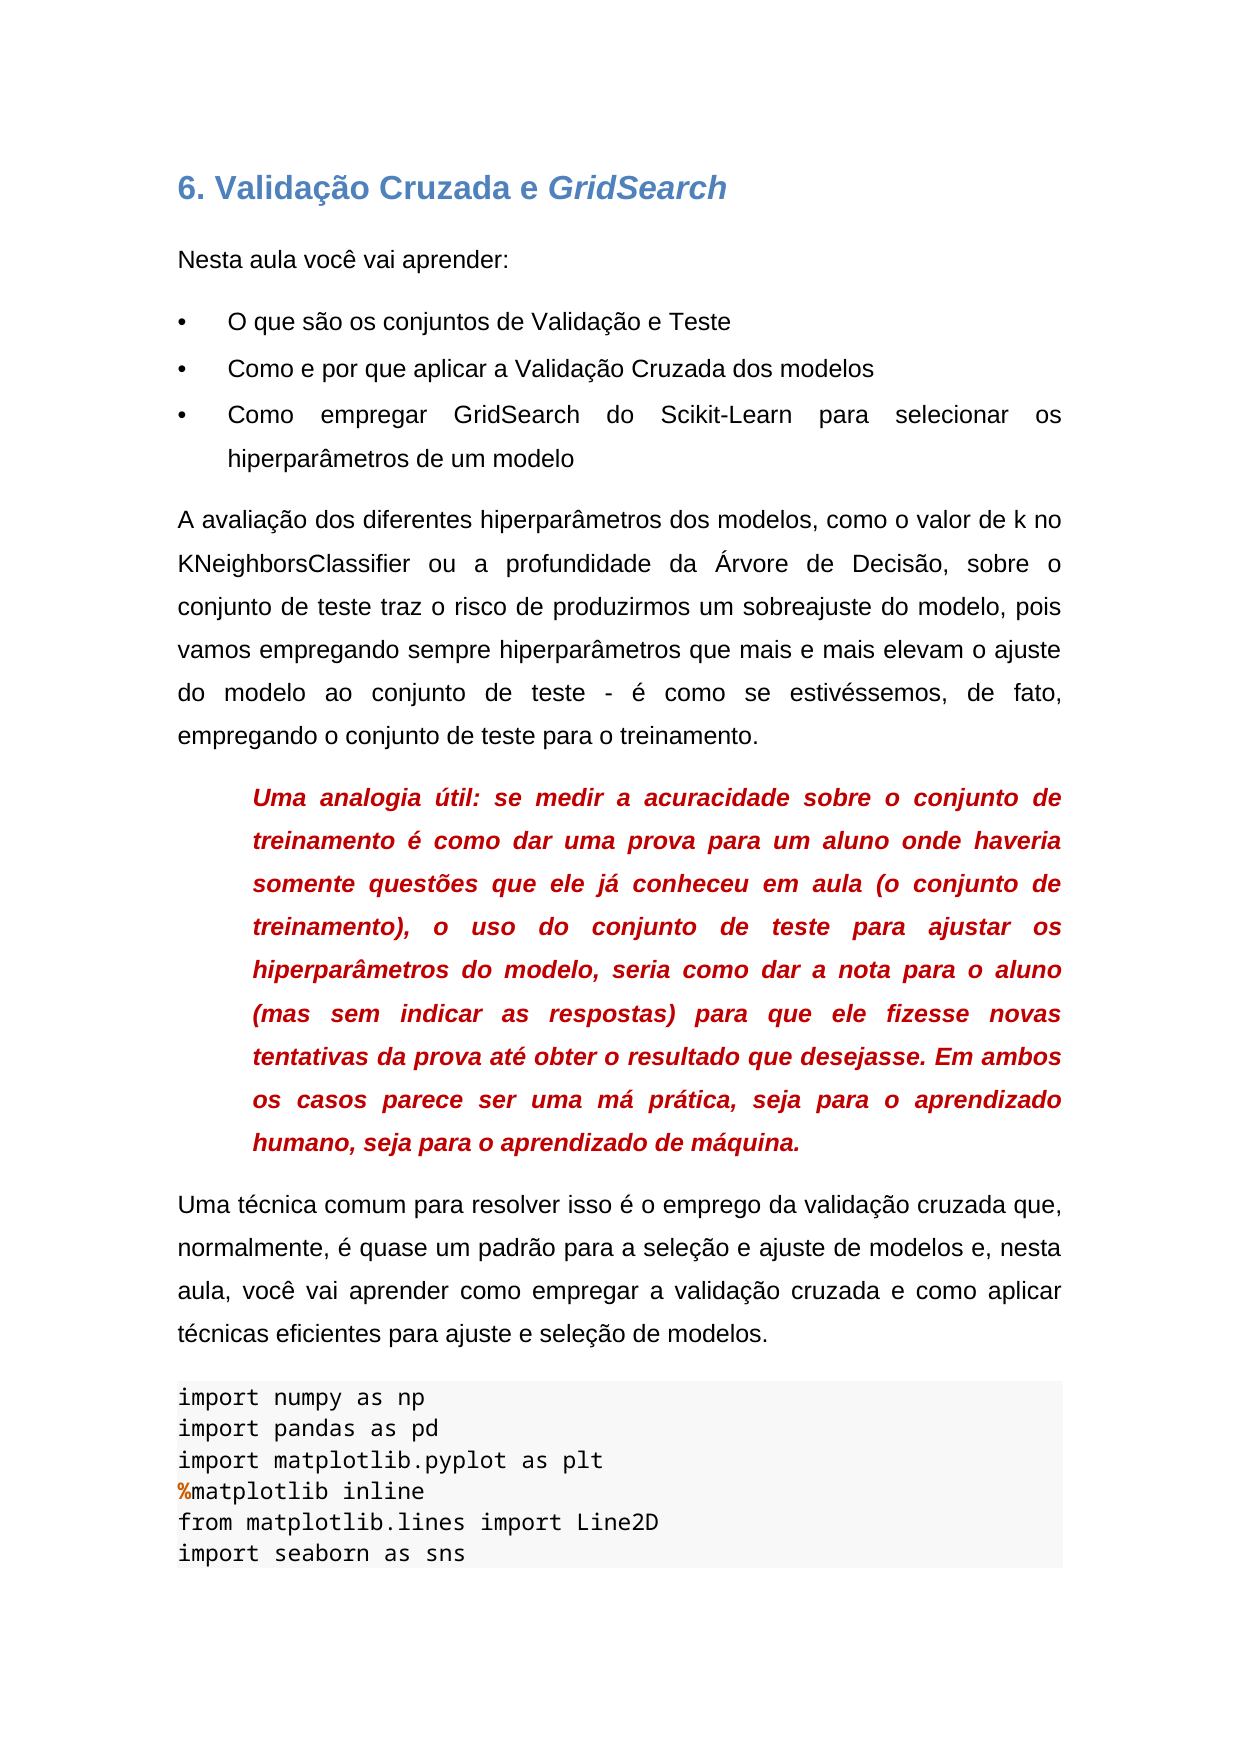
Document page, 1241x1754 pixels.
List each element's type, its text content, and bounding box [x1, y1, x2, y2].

text Uma analogia útil: se medir a acuracidade sobre o conjunto de treinamento é como dar uma prova para um aluno onde haveria somente questões que ele já conheceu em aula (o conjunto de treinamento), o uso do conjunto de teste para ajustar os hiperparâmetros do modelo, seria como dar a nota para o aluno (mas sem indicar as respostas) para que ele fizesse novas tentativas da prova até obter o resultado que desejasse. Em ambos os casos parece ser uma má prática, seja para o aprendizado humano, seja para o aprendizado de máquina. [252, 783, 1063, 1157]
subtitle 6. Validação Cruzada e GridSearch [177, 168, 1063, 207]
text Nesta aula você vai aprender: [177, 245, 1063, 273]
text Uma técnica comum para resolver isso é o emprego da validação cruzada que, normalmente, é quase um padrão para a seleção e ajuste de modelos e, nesta aula, você vai aprender como empregar a validação cruzada e como aplicar técnicas eficientes para ajuste e seleção de modelos. [177, 1190, 1063, 1348]
text import numpy as np import pandas as pd import matplotlib.pyplot as plt %matplotlib inline from matplotlib.lines import Line2D import seaborn as sns [177, 1381, 1063, 1568]
text A avaliação dos diferentes hiperparâmetros dos modelos, como o valor de k no KNeighborsClassifier ou a profundidade da Árvore de Decisão, sobre o conjunto de teste traz o risco de produzirmos um sobreajuste do modelo, pois vamos empregando sempre hiperparâmetros que mais e mais elevam o ajuste do modelo ao conjunto de teste - é como se estivéssemos, de fato, empregando o conjunto de teste para o treinamento. [177, 505, 1063, 750]
list Como empregar GridSearch do Scikit-Learn para selecionar os hiperparâmetros de um modelo [177, 400, 1063, 472]
list O que são os conjuntos de Validação e Teste [177, 307, 1063, 335]
list Como e por que aplicar a Validação Cruzada dos modelos [177, 353, 1063, 382]
